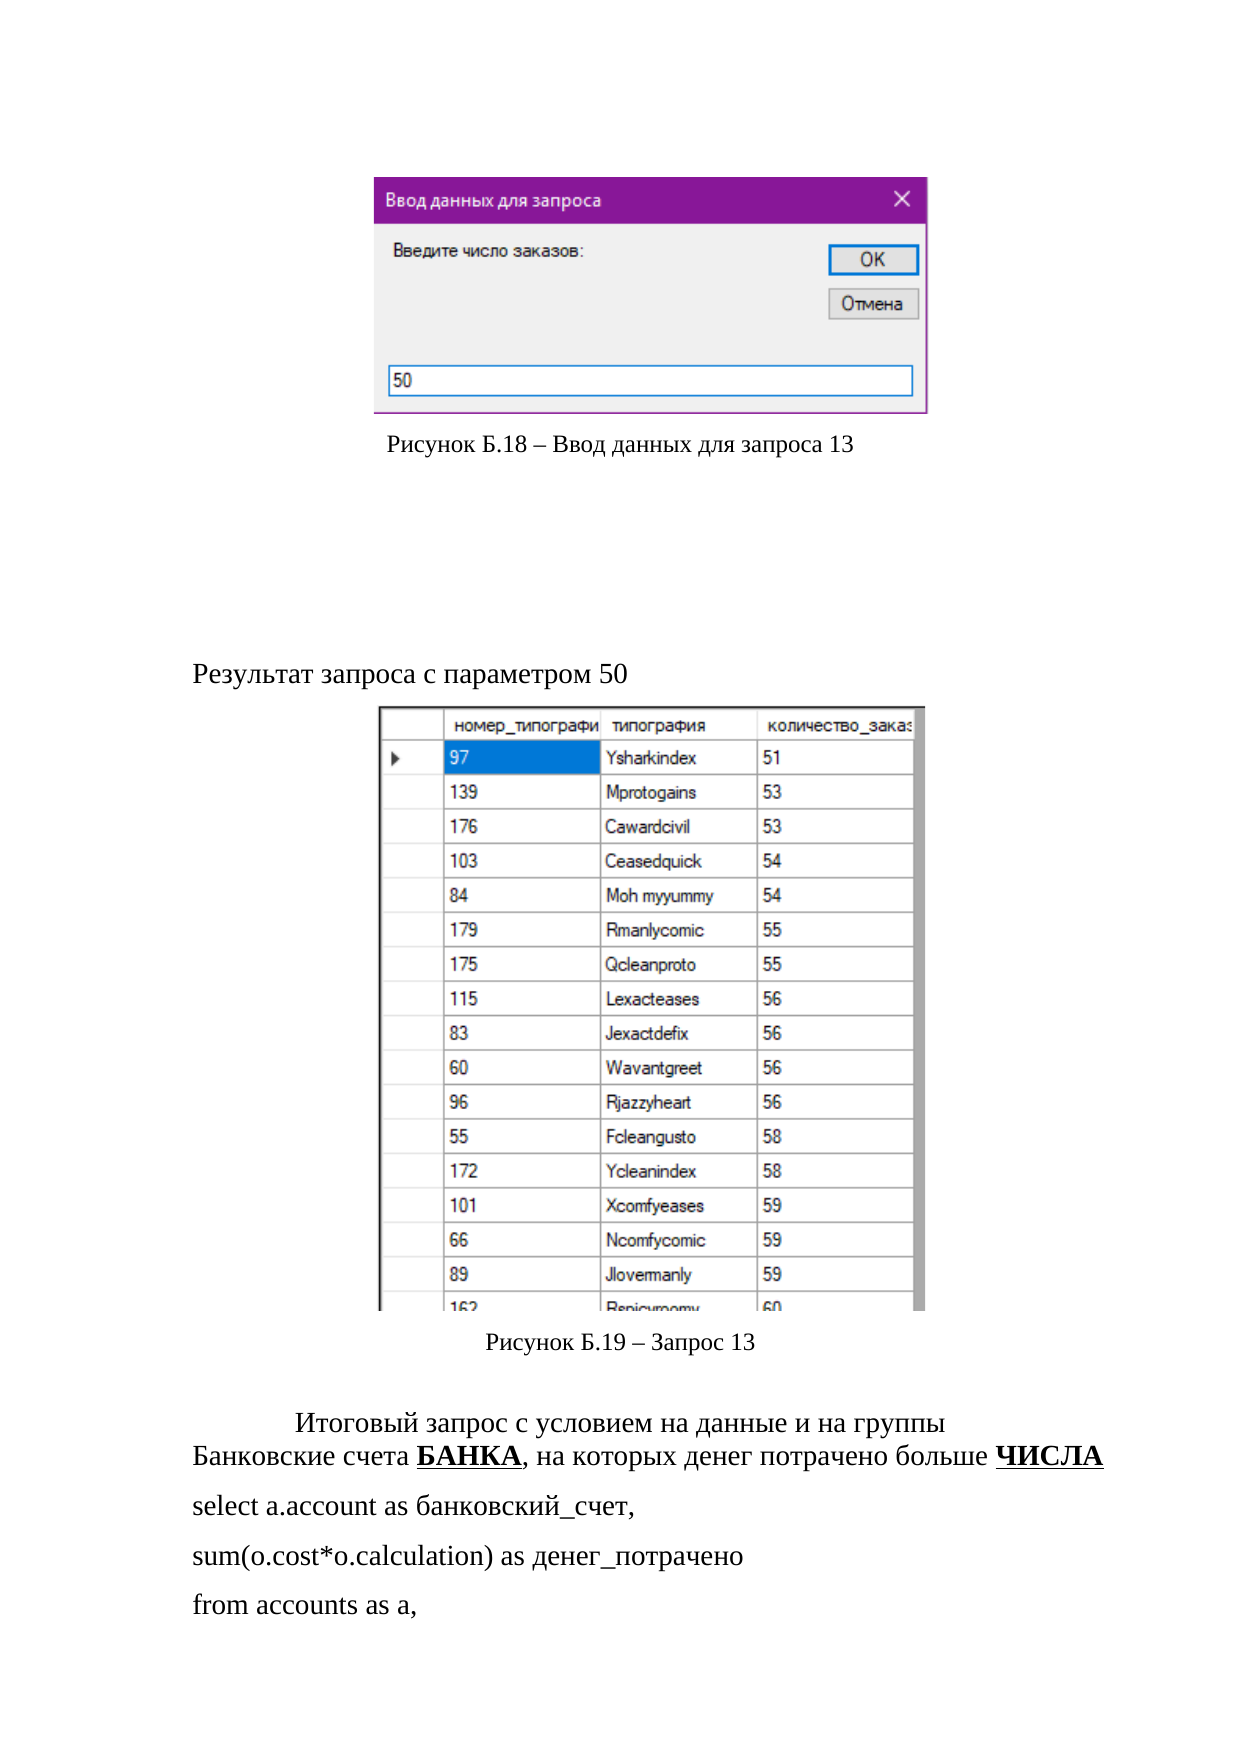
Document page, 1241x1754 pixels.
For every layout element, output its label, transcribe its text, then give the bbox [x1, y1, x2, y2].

subtitle Итоговый запрос с условием на данные и на группы [118, 1405, 1122, 1438]
picture [376, 705, 926, 1311]
text Рисунок Б.18 – Ввод данных для запроса 13 [118, 429, 1122, 458]
text select a.account as банковский_счет, [118, 1488, 1110, 1522]
text Результат запроса с параметром 50 [118, 656, 1110, 690]
picture [373, 177, 929, 414]
text Банковские счета БАНКА, на которых денег потрачено больше ЧИСЛА [118, 1438, 1110, 1472]
text sum(o.cost*o.calculation) as денег_потрачено [118, 1538, 1110, 1571]
text Рисунок Б.19 – Запрос 13 [118, 1327, 1122, 1355]
text from accounts as a, [118, 1587, 1110, 1621]
